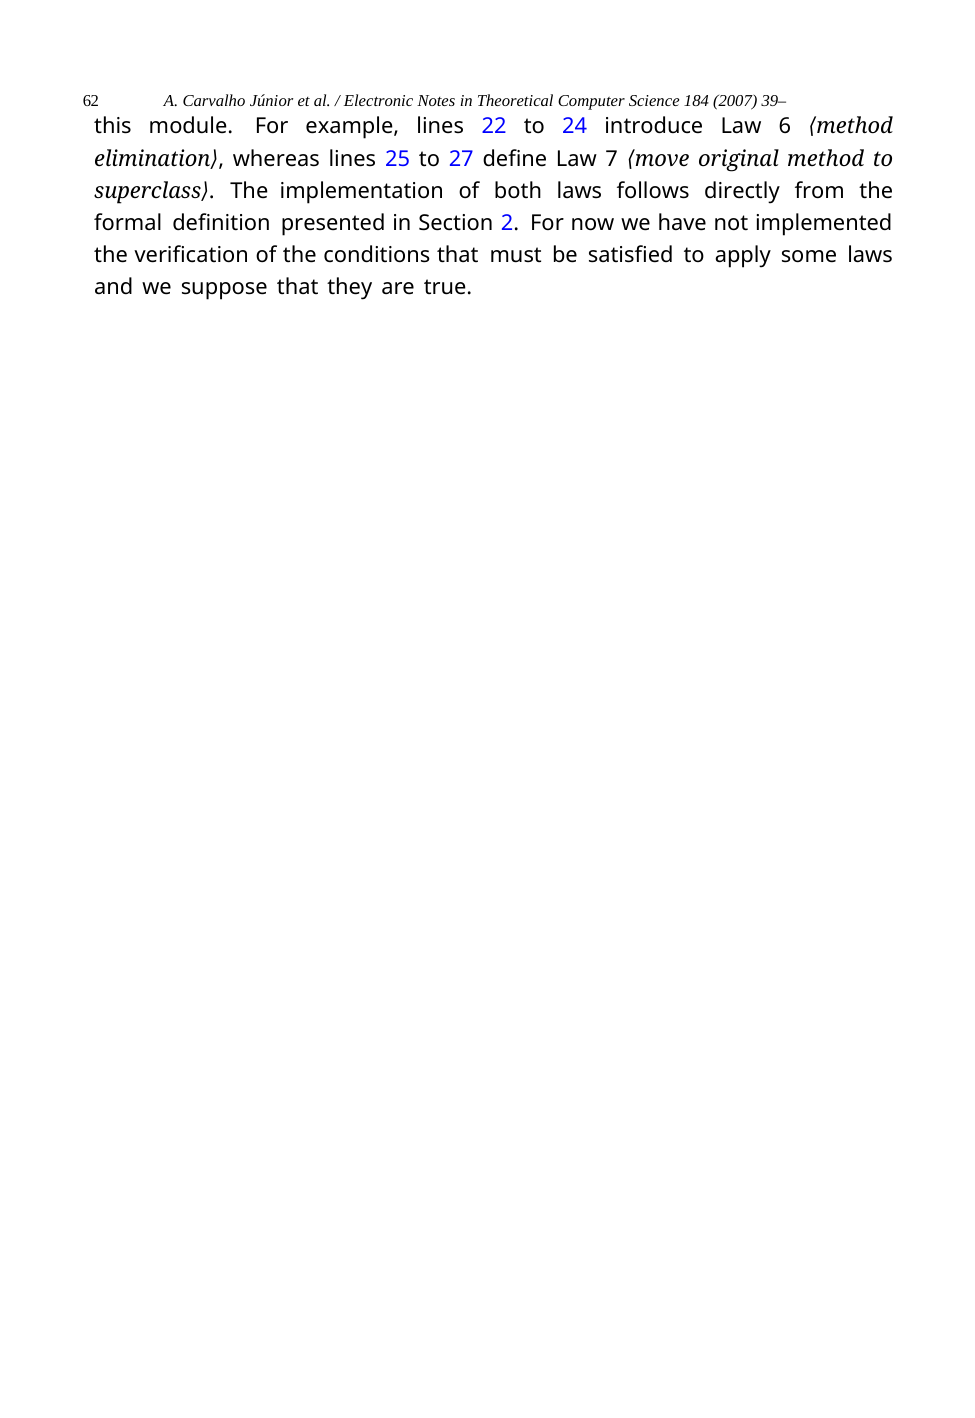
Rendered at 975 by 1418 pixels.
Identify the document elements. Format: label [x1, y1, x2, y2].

text [94, 110, 893, 301]
